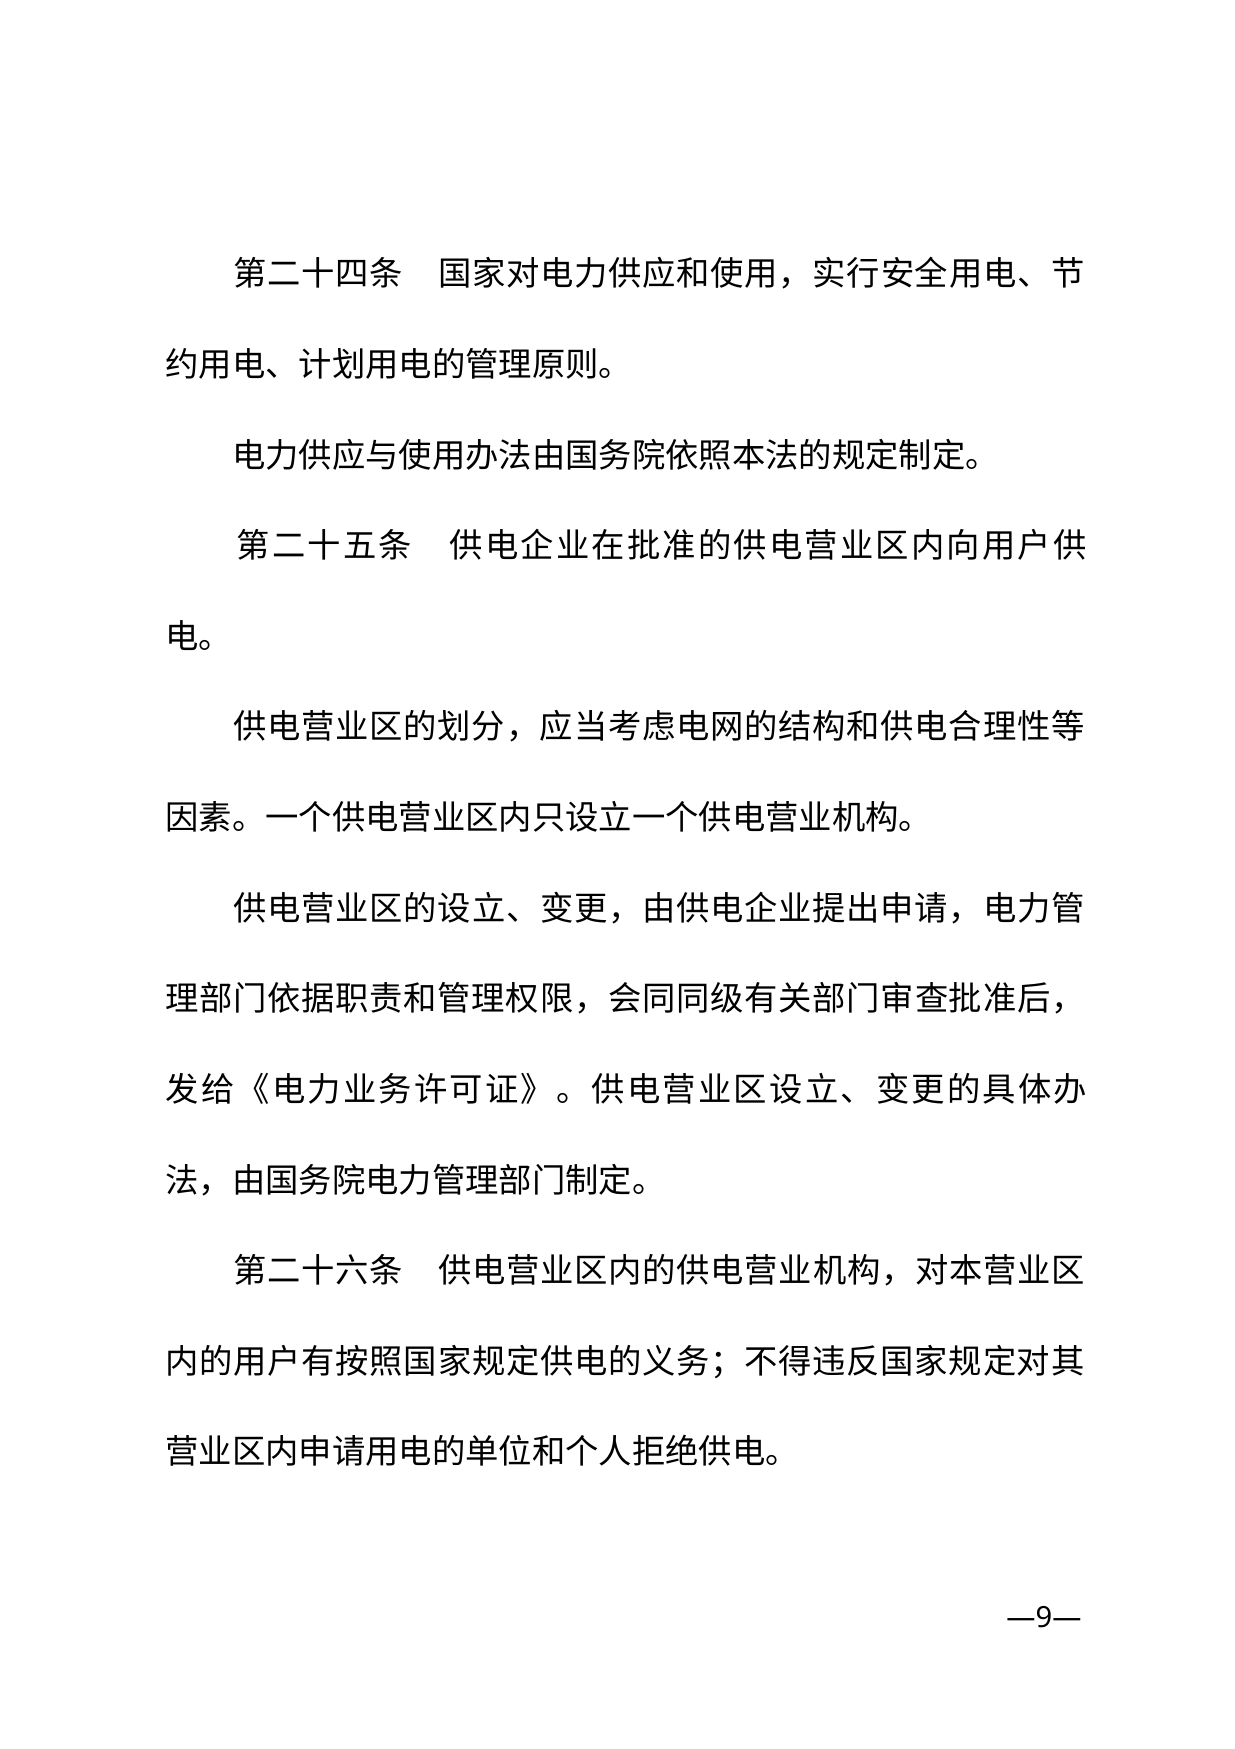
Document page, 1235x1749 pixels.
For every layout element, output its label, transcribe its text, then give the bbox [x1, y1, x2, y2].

text 供电营业区的设立、变更，由供电企业提出申请，电力管理部门依据职责和管理权限，会同同级有关部门审查批准后，发给《电力业务许可证》。供电营业区设立、变更的具体办法，由国务院电力管理部门制定。 [165, 860, 1087, 1223]
text 第二十五条 供电企业在批准的供电营业区内向用户供电。 [165, 498, 1087, 679]
text 第二十四条 国家对电力供应和使用，实行安全用电、节约用电、计划用电的管理原则。 [165, 226, 1087, 407]
text 供电营业区的划分，应当考虑电网的结构和供电合理性等因素。一个供电营业区内只设立一个供电营业机构。 [165, 679, 1087, 860]
text 第二十六条 供电营业区内的供电营业机构，对本营业区内的用户有按照国家规定供电的义务；不得违反国家规定对其营业区内申请用电的单位和个人拒绝供电。 [165, 1223, 1087, 1495]
text 电力供应与使用办法由国务院依照本法的规定制定。 [165, 407, 1087, 498]
